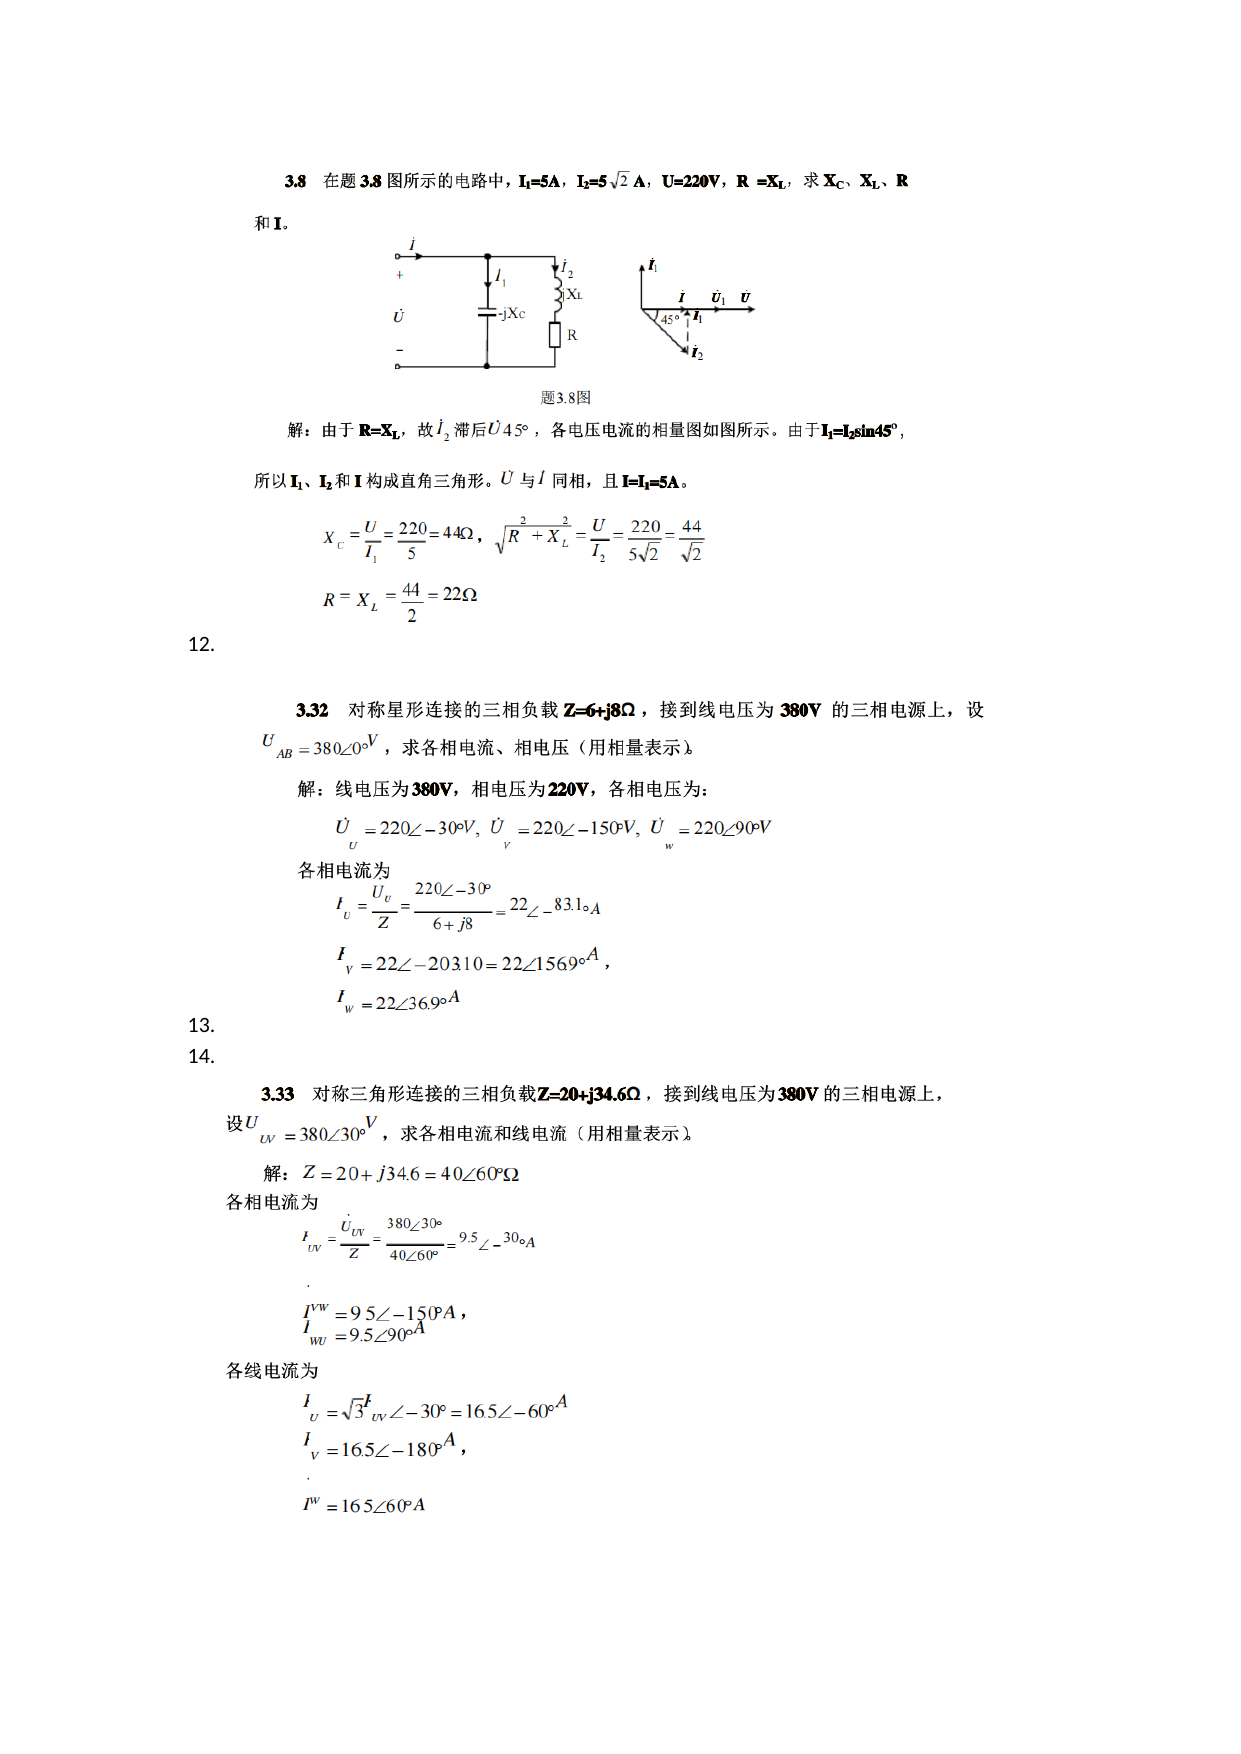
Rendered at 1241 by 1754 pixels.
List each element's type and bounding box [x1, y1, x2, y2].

picture [220, 162, 1010, 652]
picture [220, 682, 1050, 1033]
picture [187, 1072, 1053, 1529]
